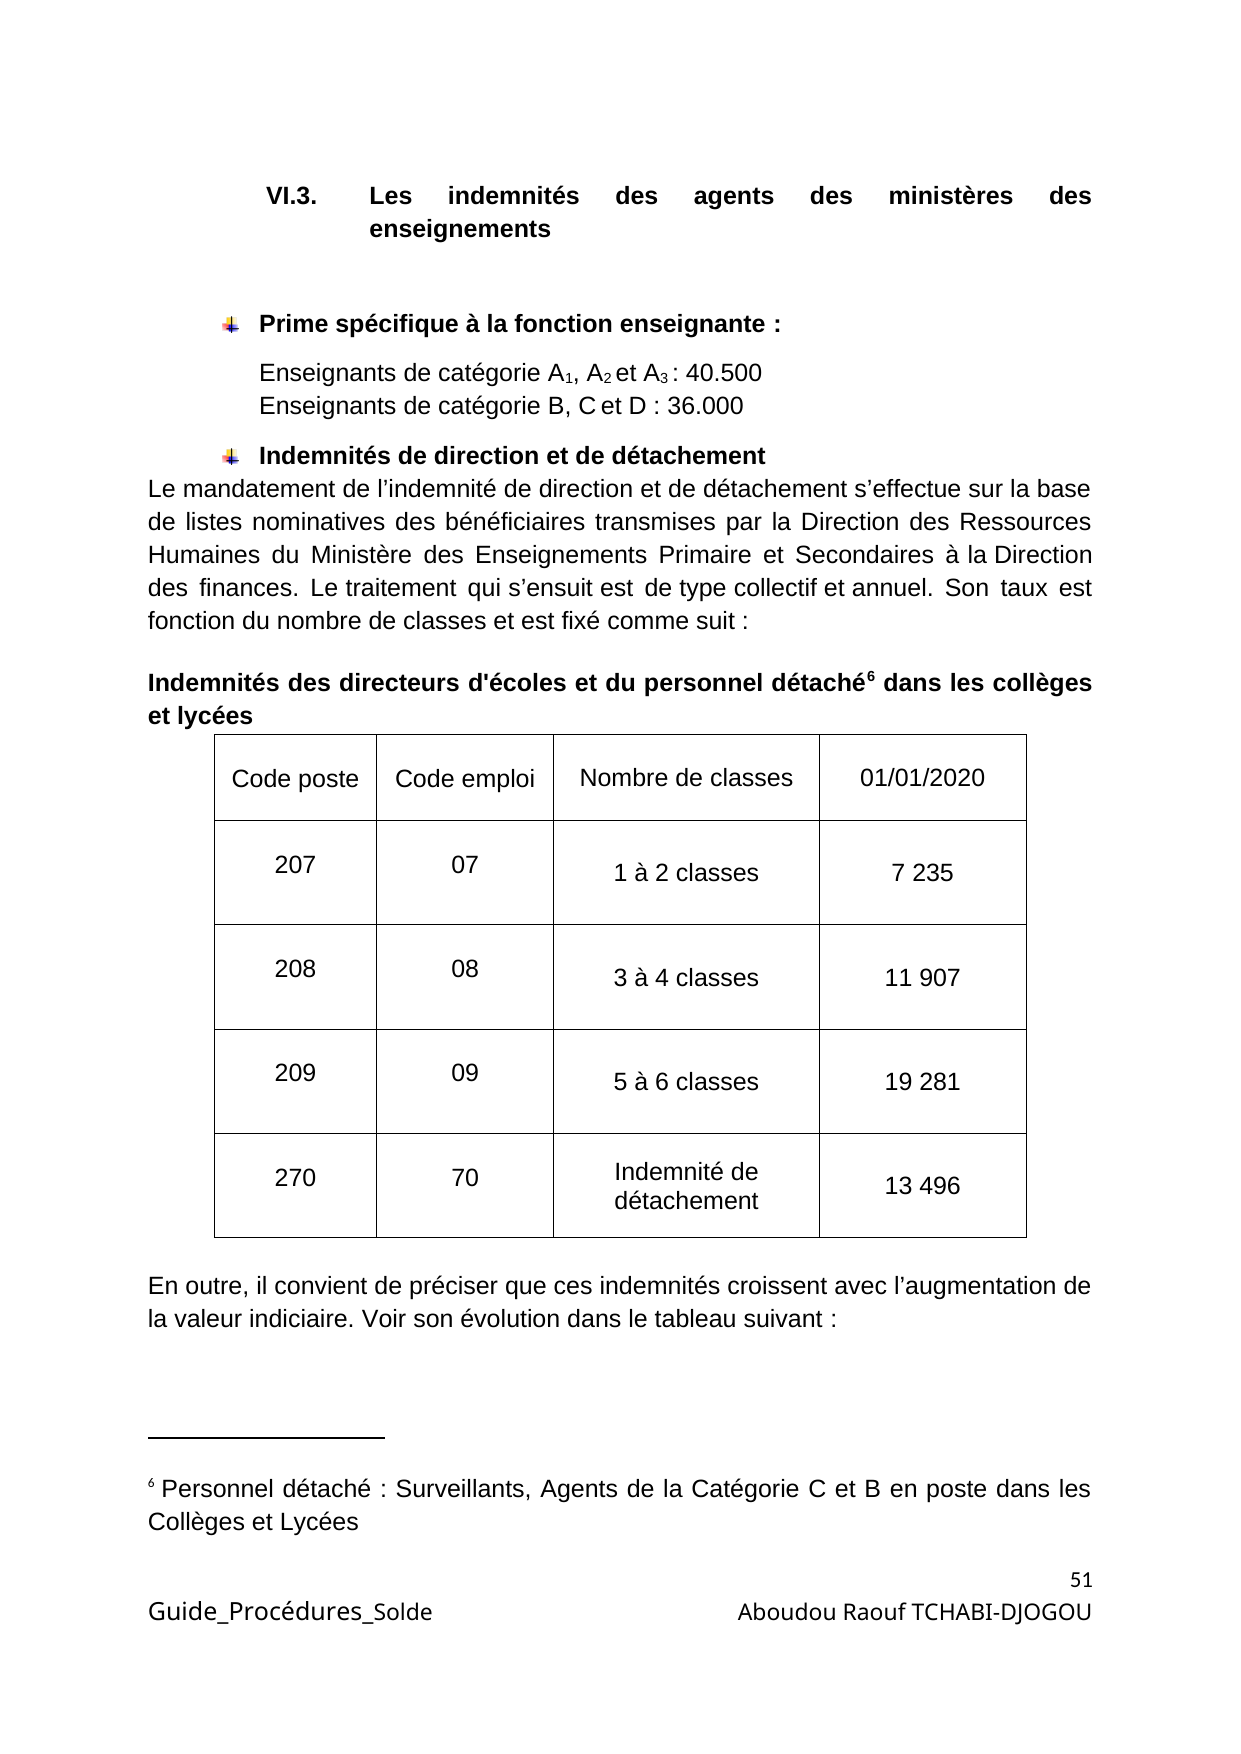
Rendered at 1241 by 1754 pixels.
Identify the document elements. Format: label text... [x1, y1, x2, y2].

picture [222, 447, 239, 465]
picture [222, 315, 239, 333]
table_header Nombre de classes [554, 735, 819, 820]
table_cell 208 [215, 925, 376, 1028]
table_cell 09 [377, 1030, 553, 1133]
table_cell 7 235 [820, 821, 1026, 924]
table_cell 08 [377, 925, 553, 1028]
table_header Code emploi [377, 735, 553, 820]
list Enseignants de catégorie B, C et D : 36.000 [259, 391, 1093, 420]
text En outre, il convient de préciser que ces indemnités croissent avec l’augmentation de la valeur indiciaire. Voir son évolution dans le tableau suivant : [148, 1271, 1093, 1333]
table_cell 13 496 [820, 1134, 1026, 1237]
list Enseignants de catégorie A1, A2 et A3 : 40.500 [259, 358, 1093, 387]
table_cell 207 [215, 821, 376, 924]
table_cell Indemnité de détachement [554, 1134, 819, 1237]
table_cell 11 907 [820, 925, 1026, 1028]
table_cell 1 à 2 classes [554, 821, 819, 924]
table_cell 209 [215, 1030, 376, 1133]
table_cell 07 [377, 821, 553, 924]
text Le mandatement de l’indemnité de direction et de détachement s’effectue sur la base de listes nominatives des bénéficiaires transmises par la Direction des Ressources Humaines du Ministère des Enseignements Primaire et Secondaires à la Direction des finances. Le traitement qui s’ensuit est de type collectif et annuel. Son taux est fonction du nombre de classes et est fixé comme suit : [148, 474, 1093, 635]
table_header 01/01/2020 [820, 735, 1026, 820]
table_cell 3 à 4 classes [554, 925, 819, 1028]
table_cell 270 [215, 1134, 376, 1237]
table_cell 19 281 [820, 1030, 1026, 1133]
table_header Code poste [215, 735, 376, 820]
list Les indemnités des agents des ministères des enseignements [266, 181, 1093, 242]
table_cell 5 à 6 classes [554, 1030, 819, 1133]
list Indemnités de direction et de détachement [221, 441, 1093, 469]
text Indemnités des directeurs d'écoles et du personnel détaché dans les collèges et lycées [148, 668, 1093, 730]
table_cell 70 [377, 1134, 553, 1237]
list Prime spécifique à la fonction enseignante : [221, 309, 1093, 338]
